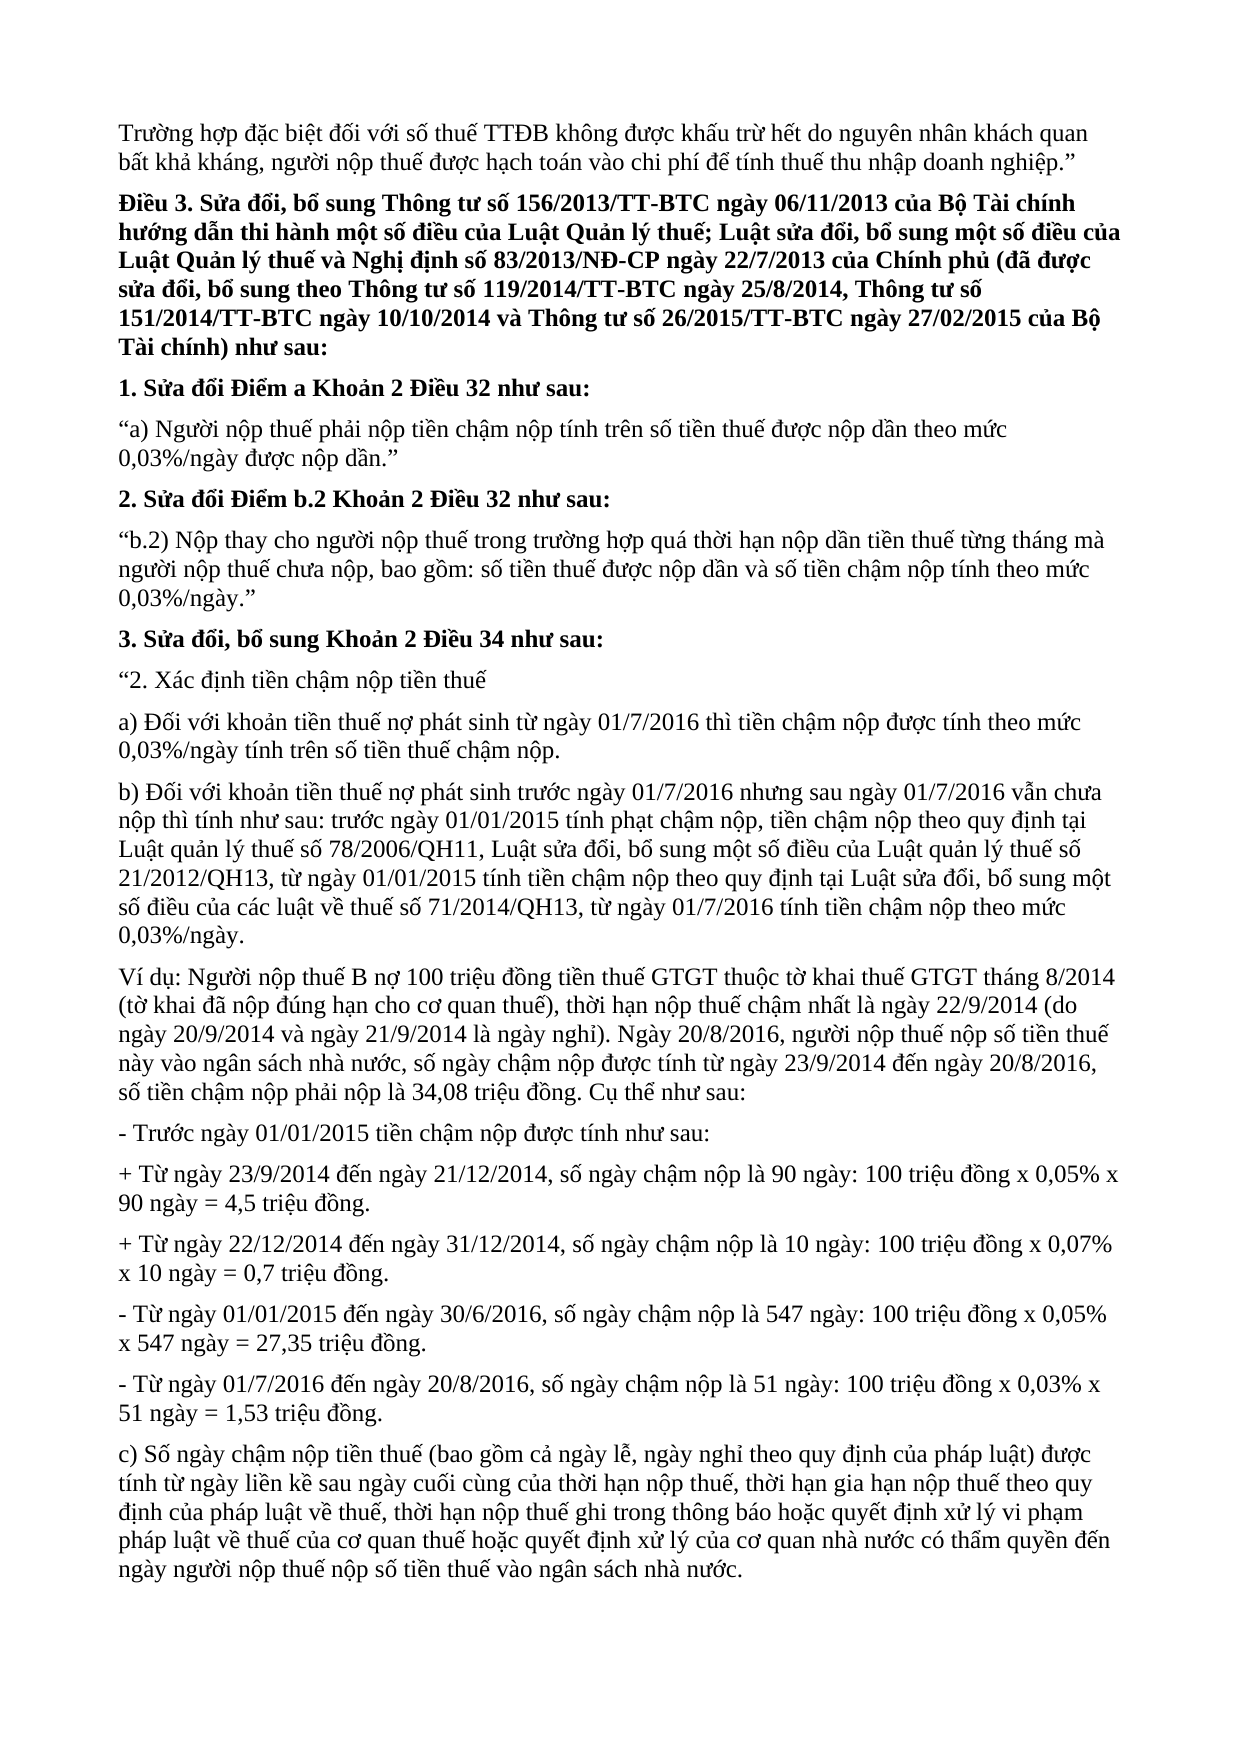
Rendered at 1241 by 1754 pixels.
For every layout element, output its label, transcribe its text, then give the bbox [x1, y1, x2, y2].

text + Từ ngày 23/9/2014 đến ngày 21/12/2014, số ngày chậm nộp là 90 ngày: 100 triệu đồng x 0,05% x 90 ngày = 4,5 triệu đồng. [118, 1159, 1122, 1217]
text “2. Xác định tiền chậm nộp tiền thuế [118, 666, 1122, 694]
text Ví dụ: Người nộp thuế B nợ 100 triệu đồng tiền thuế GTGT thuộc tờ khai thuế GTGT tháng 8/2014 (tờ khai đã nộp đúng hạn cho cơ quan thuế), thời hạn nộp thuế chậm nhất là ngày 22/9/2014 (do ngày 20/9/2014 và ngày 21/9/2014 là ngày nghỉ). Ngày 20/8/2016, người nộp thuế nộp số tiền thuế này vào ngân sách nhà nước, số ngày chậm nộp được tính từ ngày 23/9/2014 đến ngày 20/8/2016, số tiền chậm nộp phải nộp là 34,08 triệu đồng. Cụ thể như sau: [118, 962, 1122, 1106]
text 1. Sửa đổi Điểm a Khoản 2 Điều 32 như sau: [118, 373, 1122, 402]
text a) Đối với khoản tiền thuế nợ phát sinh từ ngày 01/7/2016 thì tiền chậm nộp được tính theo mức 0,03%/ngày tính trên số tiền thuế chậm nộp. [118, 707, 1122, 764]
text c) Số ngày chậm nộp tiền thuế (bao gồm cả ngày lễ, ngày nghỉ theo quy định của pháp luật) được tính từ ngày liền kề sau ngày cuối cùng của thời hạn nộp thuế, thời hạn gia hạn nộp thuế theo quy định của pháp luật về thuế, thời hạn nộp thuế ghi trong thông báo hoặc quyết định xử lý vi phạm pháp luật về thuế của cơ quan thuế hoặc quyết định xử lý của cơ quan nhà nước có thẩm quyền đến ngày người nộp thuế nộp số tiền thuế vào ngân sách nhà nước. [118, 1439, 1122, 1583]
text + Từ ngày 22/12/2014 đến ngày 31/12/2014, số ngày chậm nộp là 10 ngày: 100 triệu đồng x 0,07% x 10 ngày = 0,7 triệu đồng. [118, 1229, 1122, 1287]
text - Từ ngày 01/7/2016 đến ngày 20/8/2016, số ngày chậm nộp là 51 ngày: 100 triệu đồng x 0,03% x 51 ngày = 1,53 triệu đồng. [118, 1369, 1122, 1427]
text Điều 3. Sửa đổi, bổ sung Thông tư số 156/2013/TT-BTC ngày 06/11/2013 của Bộ Tài chính hướng dẫn thi hành một số điều của Luật Quản lý thuế; Luật sửa đổi, bổ sung một số điều của Luật Quản lý thuế và Nghị định số 83/2013/NĐ-CP ngày 22/7/2013 của Chính phủ (đã được sửa đổi, bổ sung theo Thông tư số 119/2014/TT-BTC ngày 25/8/2014, Thông tư số 151/2014/TT-BTC ngày 10/10/2014 và Thông tư số 26/2015/TT-BTC ngày 27/02/2015 của Bộ Tài chính) như sau: [118, 188, 1122, 361]
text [118, 118, 1122, 176]
text “b.2) Nộp thay cho người nộp thuế trong trường hợp quá thời hạn nộp dần tiền thuế từng tháng mà người nộp thuế chưa nộp, bao gồm: số tiền thuế được nộp dần và số tiền chậm nộp tính theo mức 0,03%/ngày.” [118, 526, 1122, 612]
text - Từ ngày 01/01/2015 đến ngày 30/6/2016, số ngày chậm nộp là 547 ngày: 100 triệu đồng x 0,05% x 547 ngày = 27,35 triệu đồng. [118, 1299, 1122, 1357]
text 3. Sửa đổi, bổ sung Khoản 2 Điều 34 như sau: [118, 624, 1122, 653]
text b) Đối với khoản tiền thuế nợ phát sinh trước ngày 01/7/2016 nhưng sau ngày 01/7/2016 vẫn chưa nộp thì tính như sau: trước ngày 01/01/2015 tính phạt chậm nộp, tiền chậm nộp theo quy định tại Luật quản lý thuế số 78/2006/QH11, Luật sửa đổi, bổ sung một số điều của Luật quản lý thuế số 21/2012/QH13, từ ngày 01/01/2015 tính tiền chậm nộp theo quy định tại Luật sửa đổi, bổ sung một số điều của các luật về thuế số 71/2014/QH13, từ ngày 01/7/2016 tính tiền chậm nộp theo mức 0,03%/ngày. [118, 777, 1122, 949]
text 2. Sửa đổi Điểm b.2 Khoản 2 Điều 32 như sau: [118, 484, 1122, 513]
text “a) Người nộp thuế phải nộp tiền chậm nộp tính trên số tiền thuế được nộp dần theo mức 0,03%/ngày được nộp dần.” [118, 414, 1122, 472]
text - Trước ngày 01/01/2015 tiền chậm nộp được tính như sau: [118, 1118, 1122, 1147]
